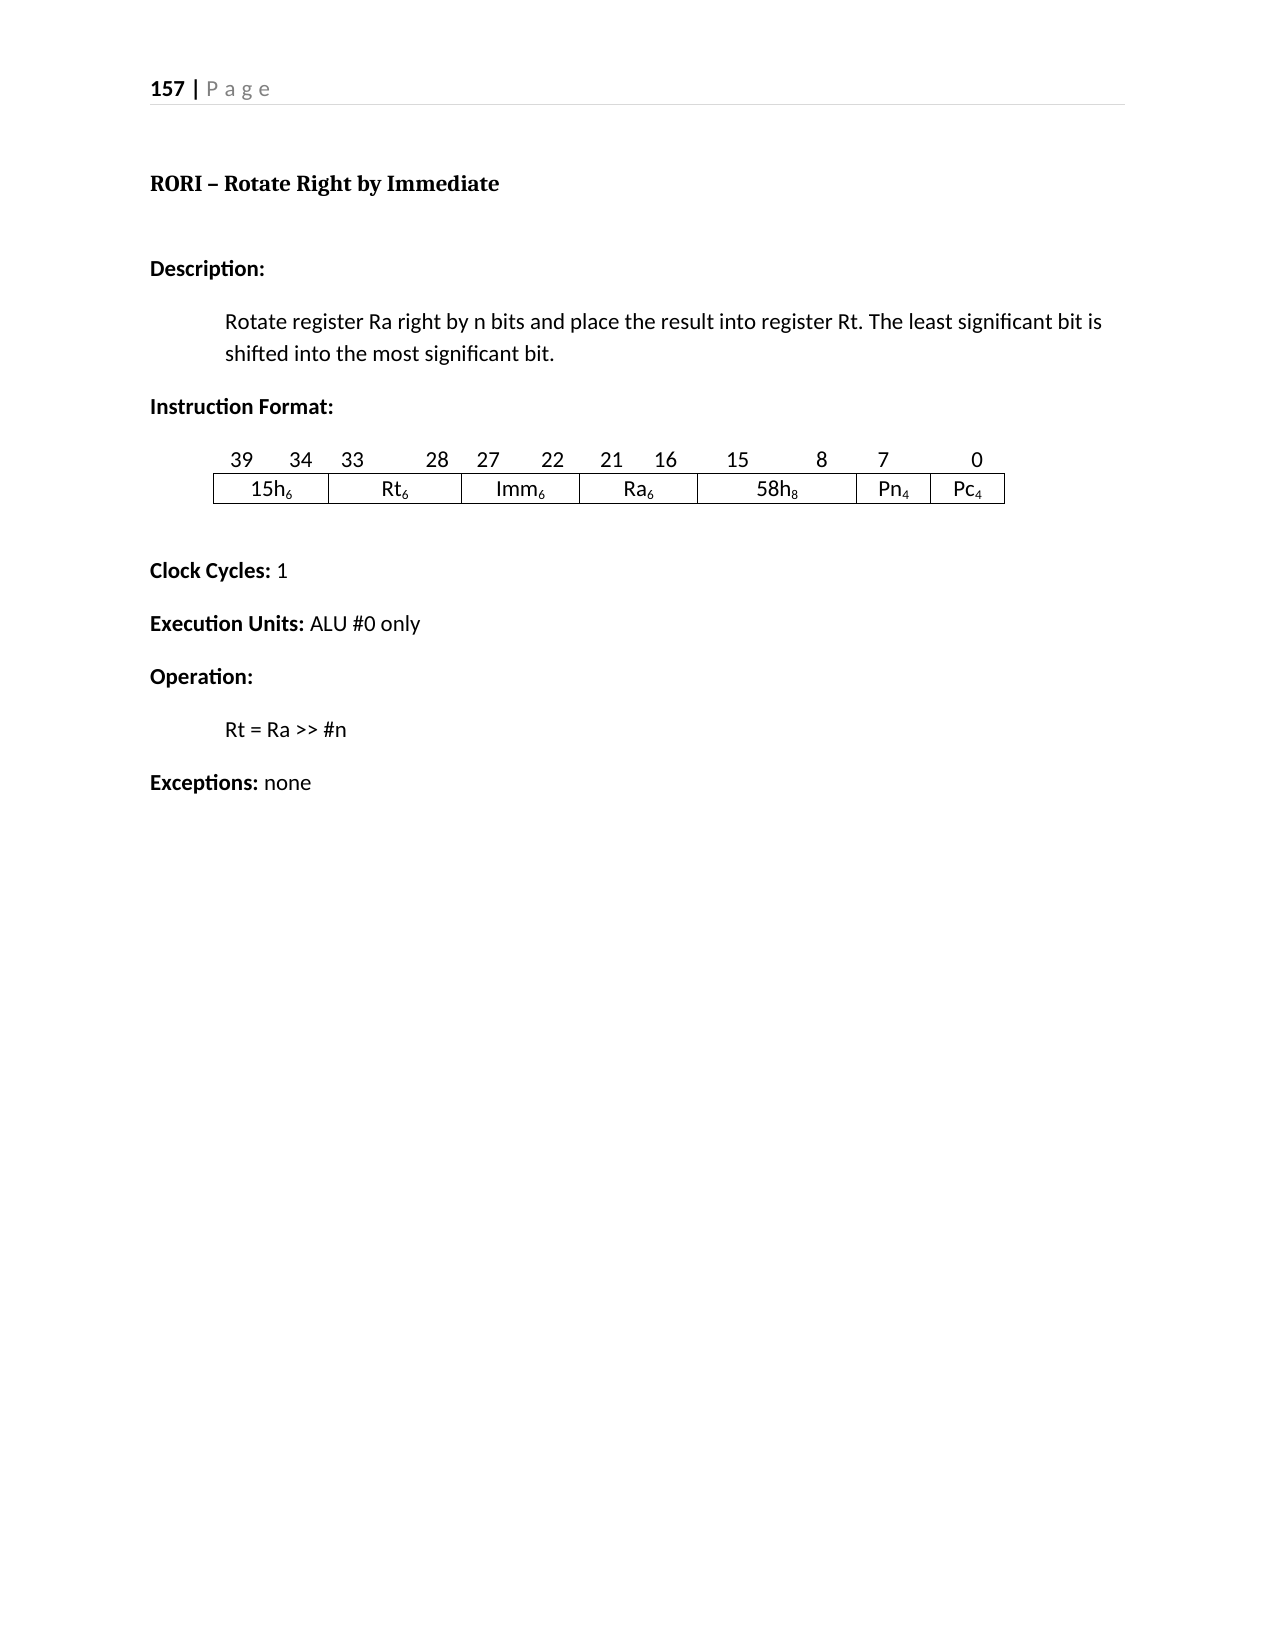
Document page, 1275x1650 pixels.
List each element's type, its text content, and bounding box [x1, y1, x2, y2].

text Operation: [150, 662, 1125, 691]
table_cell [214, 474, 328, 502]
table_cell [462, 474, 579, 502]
subtitle RORI – Rotate Right by Immediate [150, 171, 1125, 197]
text Exceptions: none [150, 768, 1125, 797]
text Instruction Format: [150, 392, 1125, 420]
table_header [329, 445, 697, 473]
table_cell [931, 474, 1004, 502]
text Execution Units: ALU #0 only [150, 609, 1125, 637]
text Description: [150, 254, 1125, 282]
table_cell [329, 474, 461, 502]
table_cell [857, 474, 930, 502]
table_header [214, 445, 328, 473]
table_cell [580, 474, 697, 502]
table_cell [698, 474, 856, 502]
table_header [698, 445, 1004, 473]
text Clock Cycles: 1 [150, 556, 1125, 584]
text Rt = Ra >> #n [225, 716, 1125, 743]
text Rotate register Ra right by n bits and place the result into register Rt. The least significant bit is shifted into the most significant bit. [225, 307, 1125, 367]
